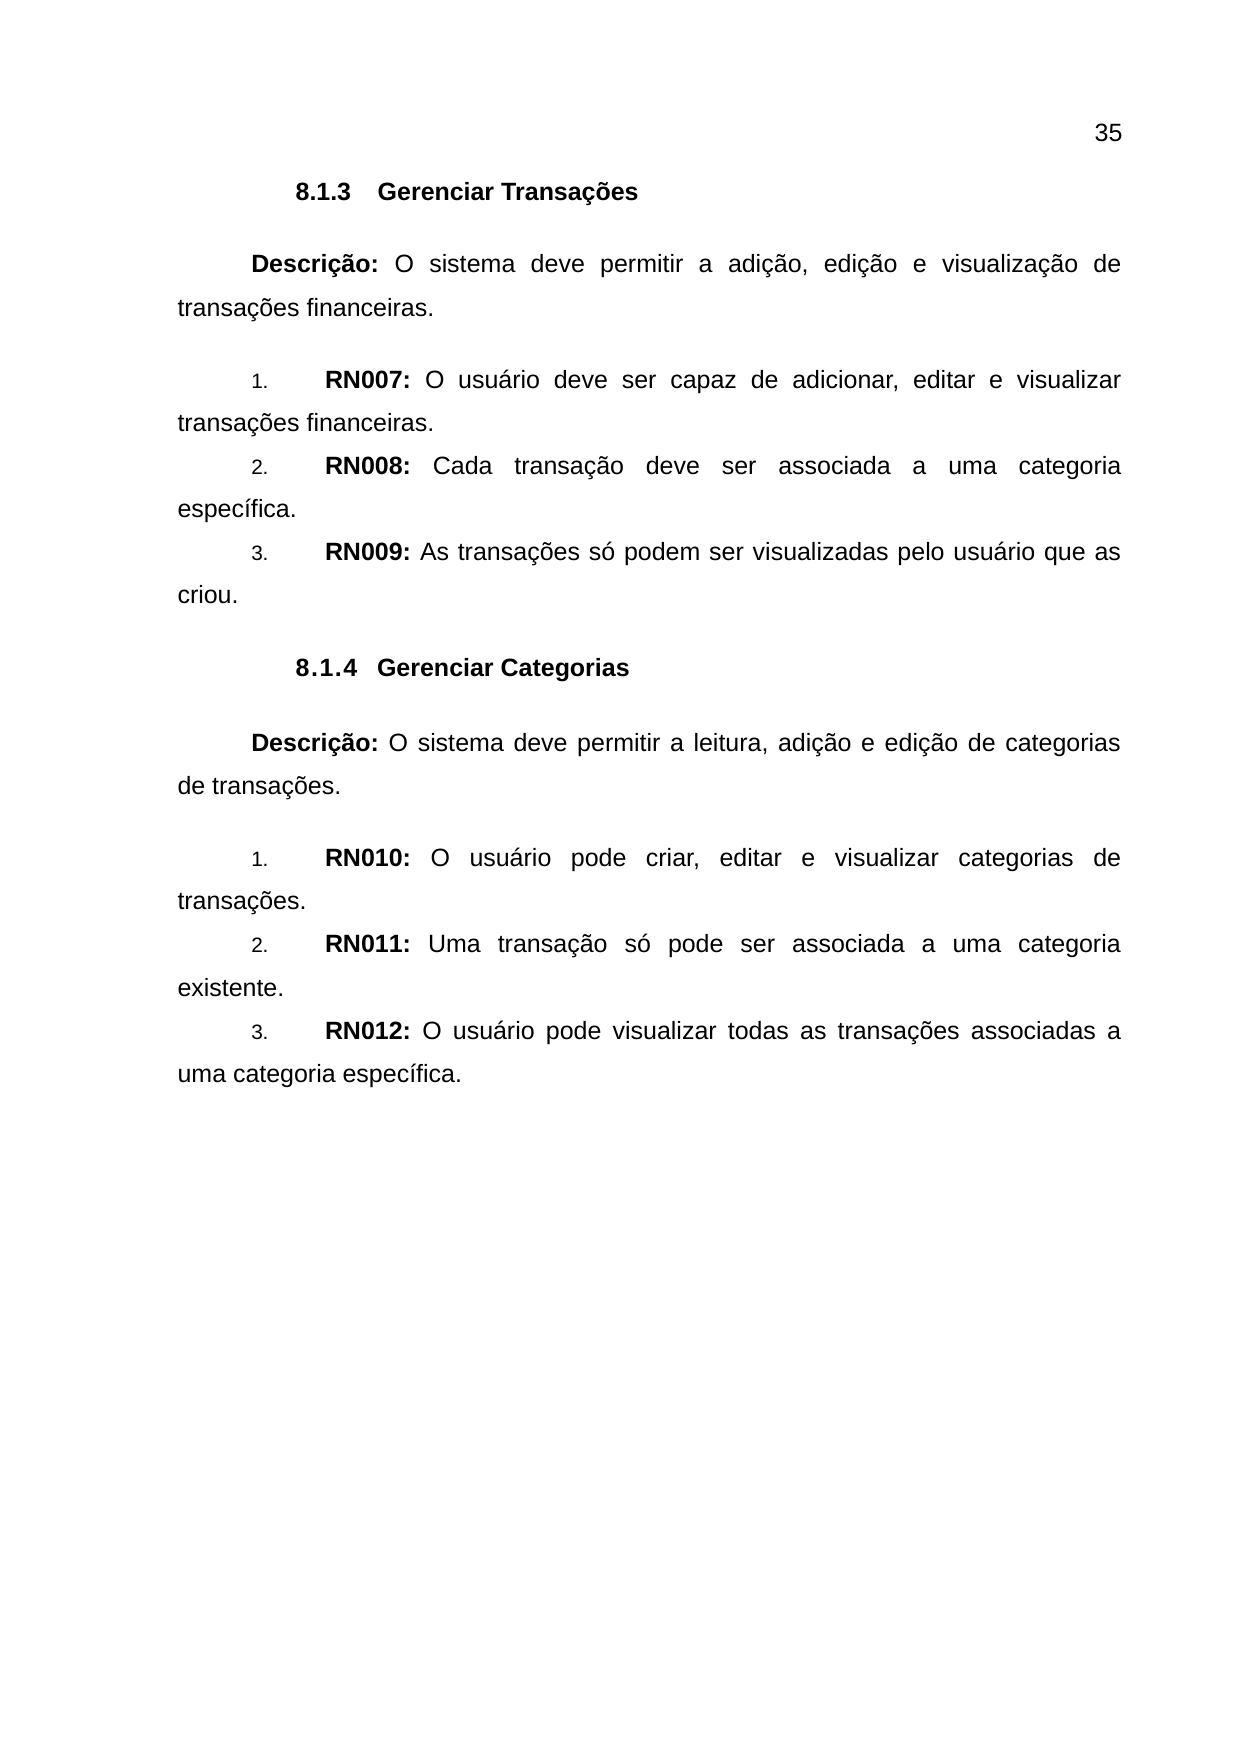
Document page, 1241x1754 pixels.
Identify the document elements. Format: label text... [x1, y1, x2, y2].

list RN009: As transações só podem ser visualizadas pelo usuário que as criou. [177, 537, 1122, 609]
list RN008: Cada transação deve ser associada a uma categoria específica. [177, 451, 1122, 523]
subtitle Gerenciar Categorias [295, 653, 1122, 682]
list RN012: O usuário pode visualizar todas as transações associadas a uma categoria específica. [177, 1016, 1122, 1087]
subtitle Gerenciar Transações [295, 177, 1122, 206]
list RN011: Uma transação só pode ser associada a uma categoria existente. [177, 929, 1122, 1001]
text Descrição: O sistema deve permitir a leitura, adição e edição de categorias de transações. [177, 728, 1122, 799]
list RN010: O usuário pode criar, editar e visualizar categorias de transações. [177, 843, 1122, 915]
list RN007: O usuário deve ser capaz de adicionar, editar e visualizar transações financeiras. [177, 365, 1122, 437]
text Descrição: O sistema deve permitir a adição, edição e visualização de transações financeiras. [177, 249, 1122, 321]
